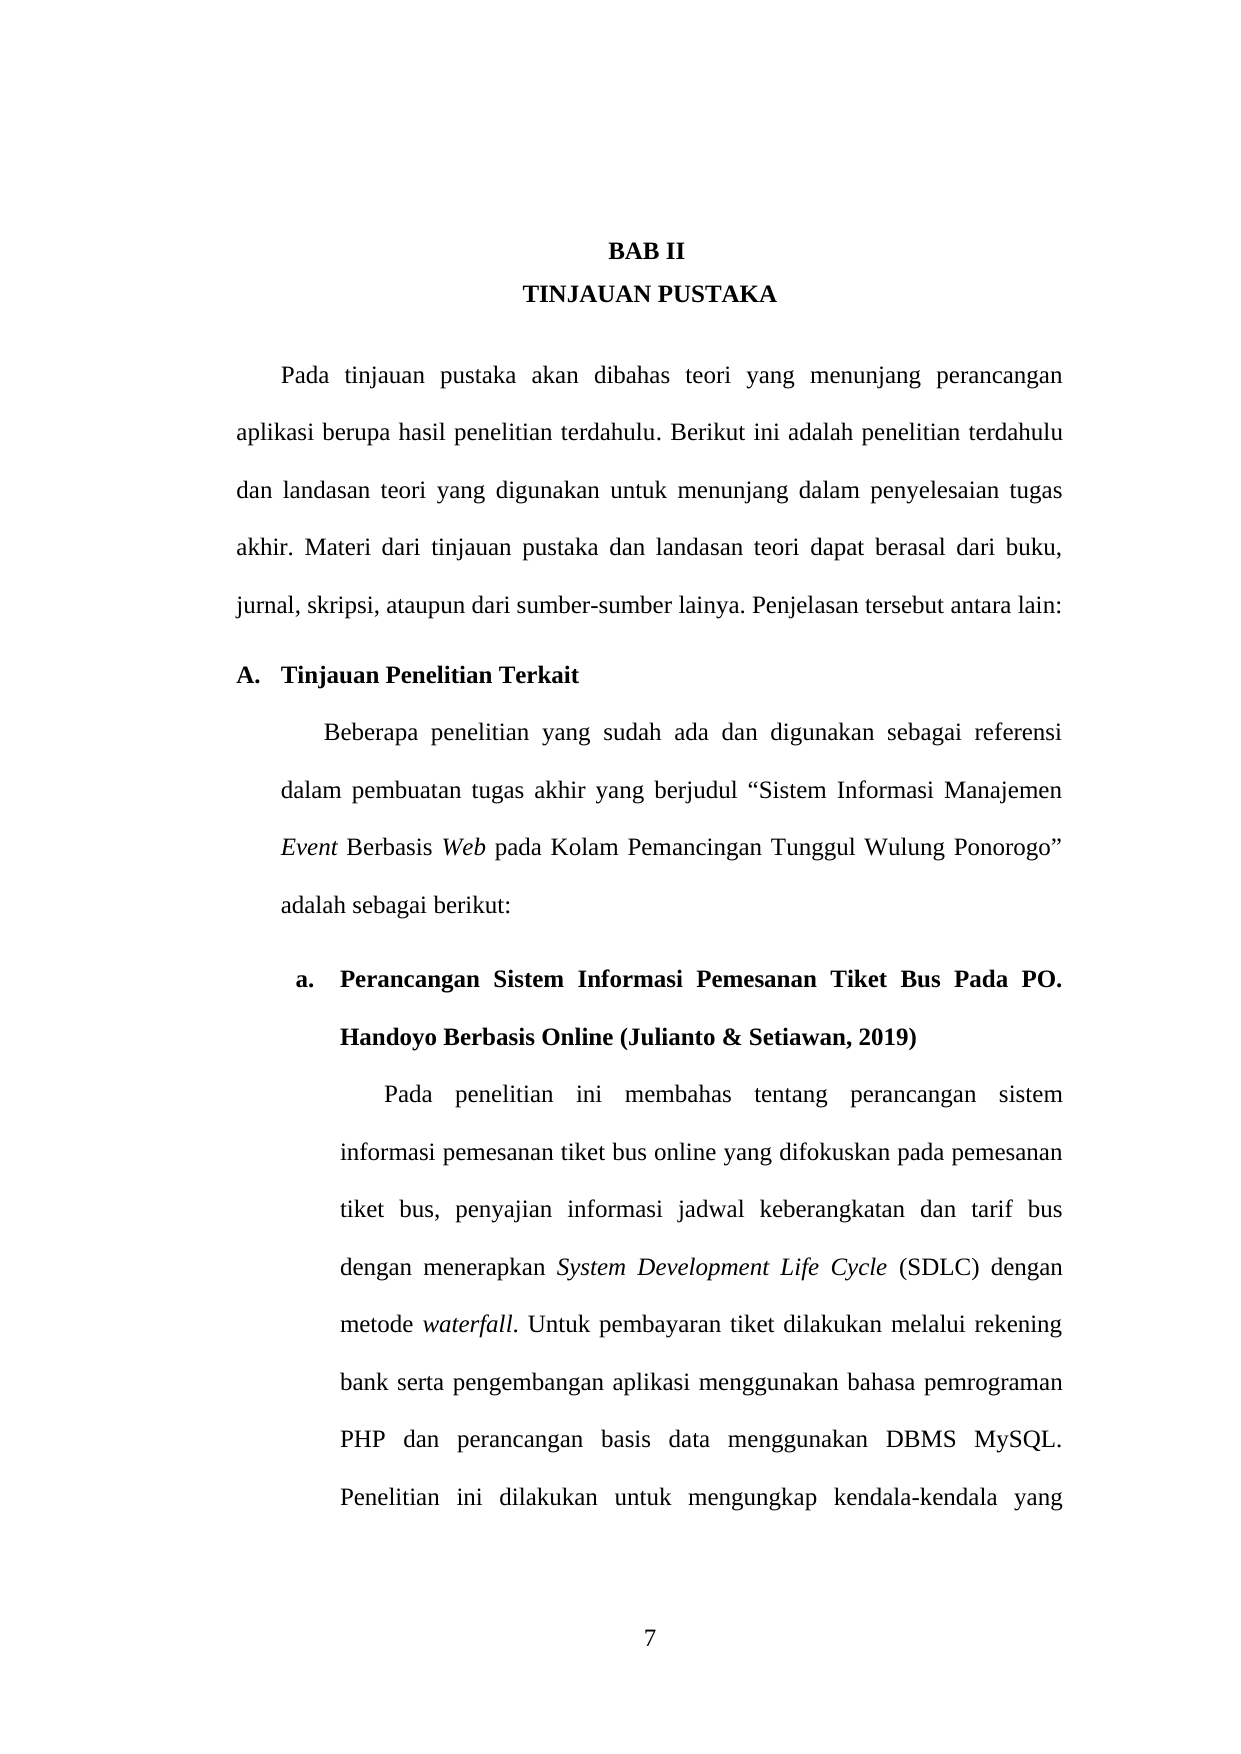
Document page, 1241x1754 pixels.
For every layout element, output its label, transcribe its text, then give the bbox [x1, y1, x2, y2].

text Pada tinjauan pustaka akan dibahas teori yang menunjang perancangan aplikasi berupa hasil penelitian terdahulu. Berikut ini adalah penelitian terdahulu dan landasan teori yang digunakan untuk menunjang dalam penyelesaian tugas akhir. Materi dari tinjauan pustaka dan landasan teori dapat berasal dari buku, jurnal, skripsi, ataupun dari sumber-sumber lainya. Penjelasan tersebut antara lain: [236, 360, 1063, 619]
subtitle Tinjauan Penelitian Terkait [236, 660, 1063, 689]
text Beberapa penelitian yang sudah ada dan digunakan sebagai referensi dalam pembuatan tugas akhir yang berjudul “Sistem Informasi Manajemen Event Berbasis Web pada Kolam Pemancingan Tunggul Wulung Ponorogo” adalah sebagai berikut: [281, 717, 1063, 919]
list Perancangan Sistem Informasi Pemesanan Tiket Bus Pada PO. Handoyo Berbasis Online (Julianto & Setiawan, 2019) [295, 964, 1063, 1050]
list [340, 1079, 1063, 1510]
list TINJAUAN PUSTAKA [236, 236, 1063, 308]
